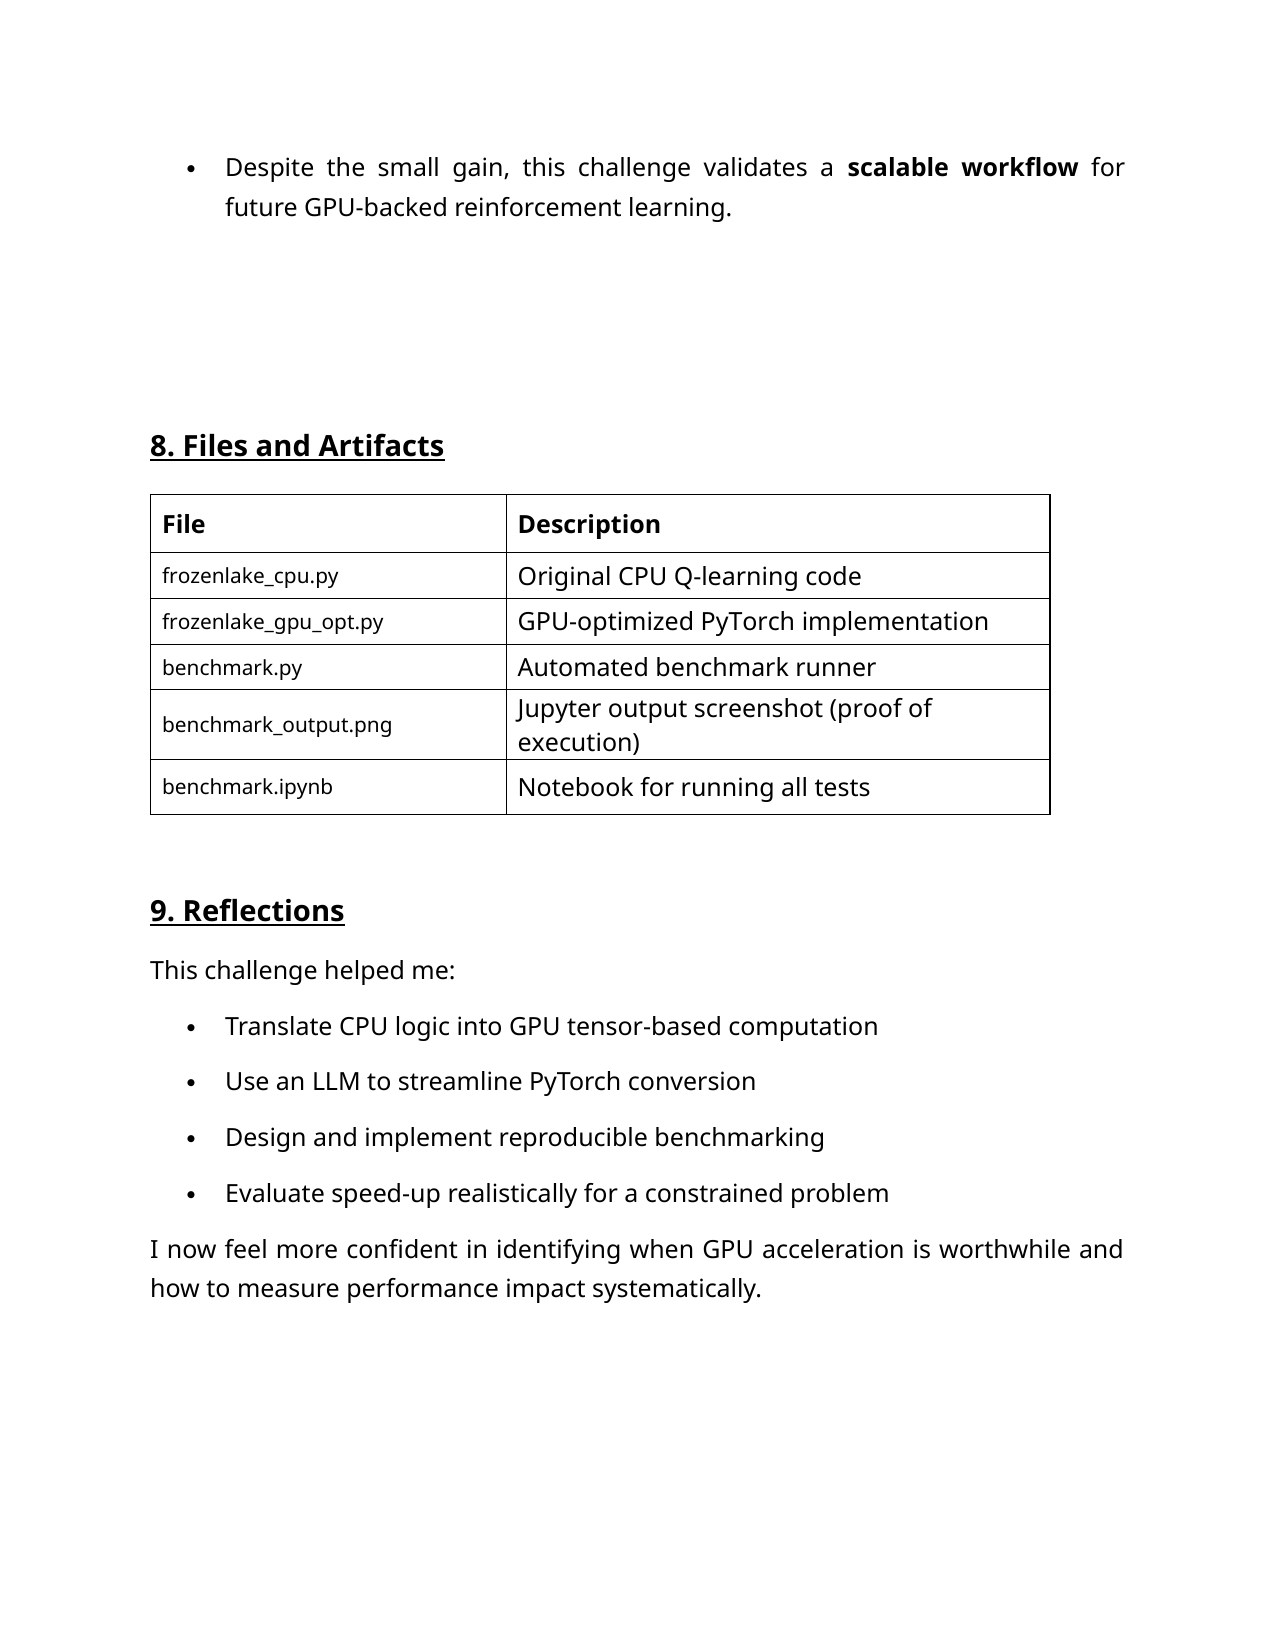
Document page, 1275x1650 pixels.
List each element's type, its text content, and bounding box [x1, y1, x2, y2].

table_header Description [507, 495, 1049, 552]
table_cell frozenlake_cpu.py [151, 553, 506, 598]
table_cell Jupyter output screenshot (proof of execution) [507, 690, 1049, 758]
list Translate CPU logic into GPU tensor-based computation [187, 1008, 1125, 1042]
table_cell benchmark.ipynb [151, 760, 506, 814]
table_cell benchmark.py [151, 645, 506, 689]
list Evaluate speed-up realistically for a constrained problem [187, 1176, 1125, 1210]
text 9. Reflections [150, 890, 1125, 930]
list Use an LLM to streamline PyTorch conversion [187, 1064, 1125, 1098]
table_cell Automated benchmark runner [507, 645, 1049, 689]
text 8. Files and Artifacts [150, 425, 1125, 465]
table_cell GPU-optimized PyTorch implementation [507, 599, 1049, 643]
table_cell Original CPU Q-learning code [507, 553, 1049, 598]
table_cell benchmark_output.png [151, 690, 506, 758]
text I now feel more confident in identifying when GPU acceleration is worthwhile and how to measure performance impact systematically. [150, 1232, 1125, 1305]
list Despite the small gain, this challenge validates a scalable workflow for future GPU-backed reinforcement learning. [187, 150, 1125, 223]
text This challenge helped me: [150, 952, 1125, 986]
list Design and implement reproducible benchmarking [187, 1120, 1125, 1154]
table_header File [151, 495, 506, 552]
table_cell Notebook for running all tests [507, 760, 1049, 814]
table_cell frozenlake_gpu_opt.py [151, 599, 506, 643]
